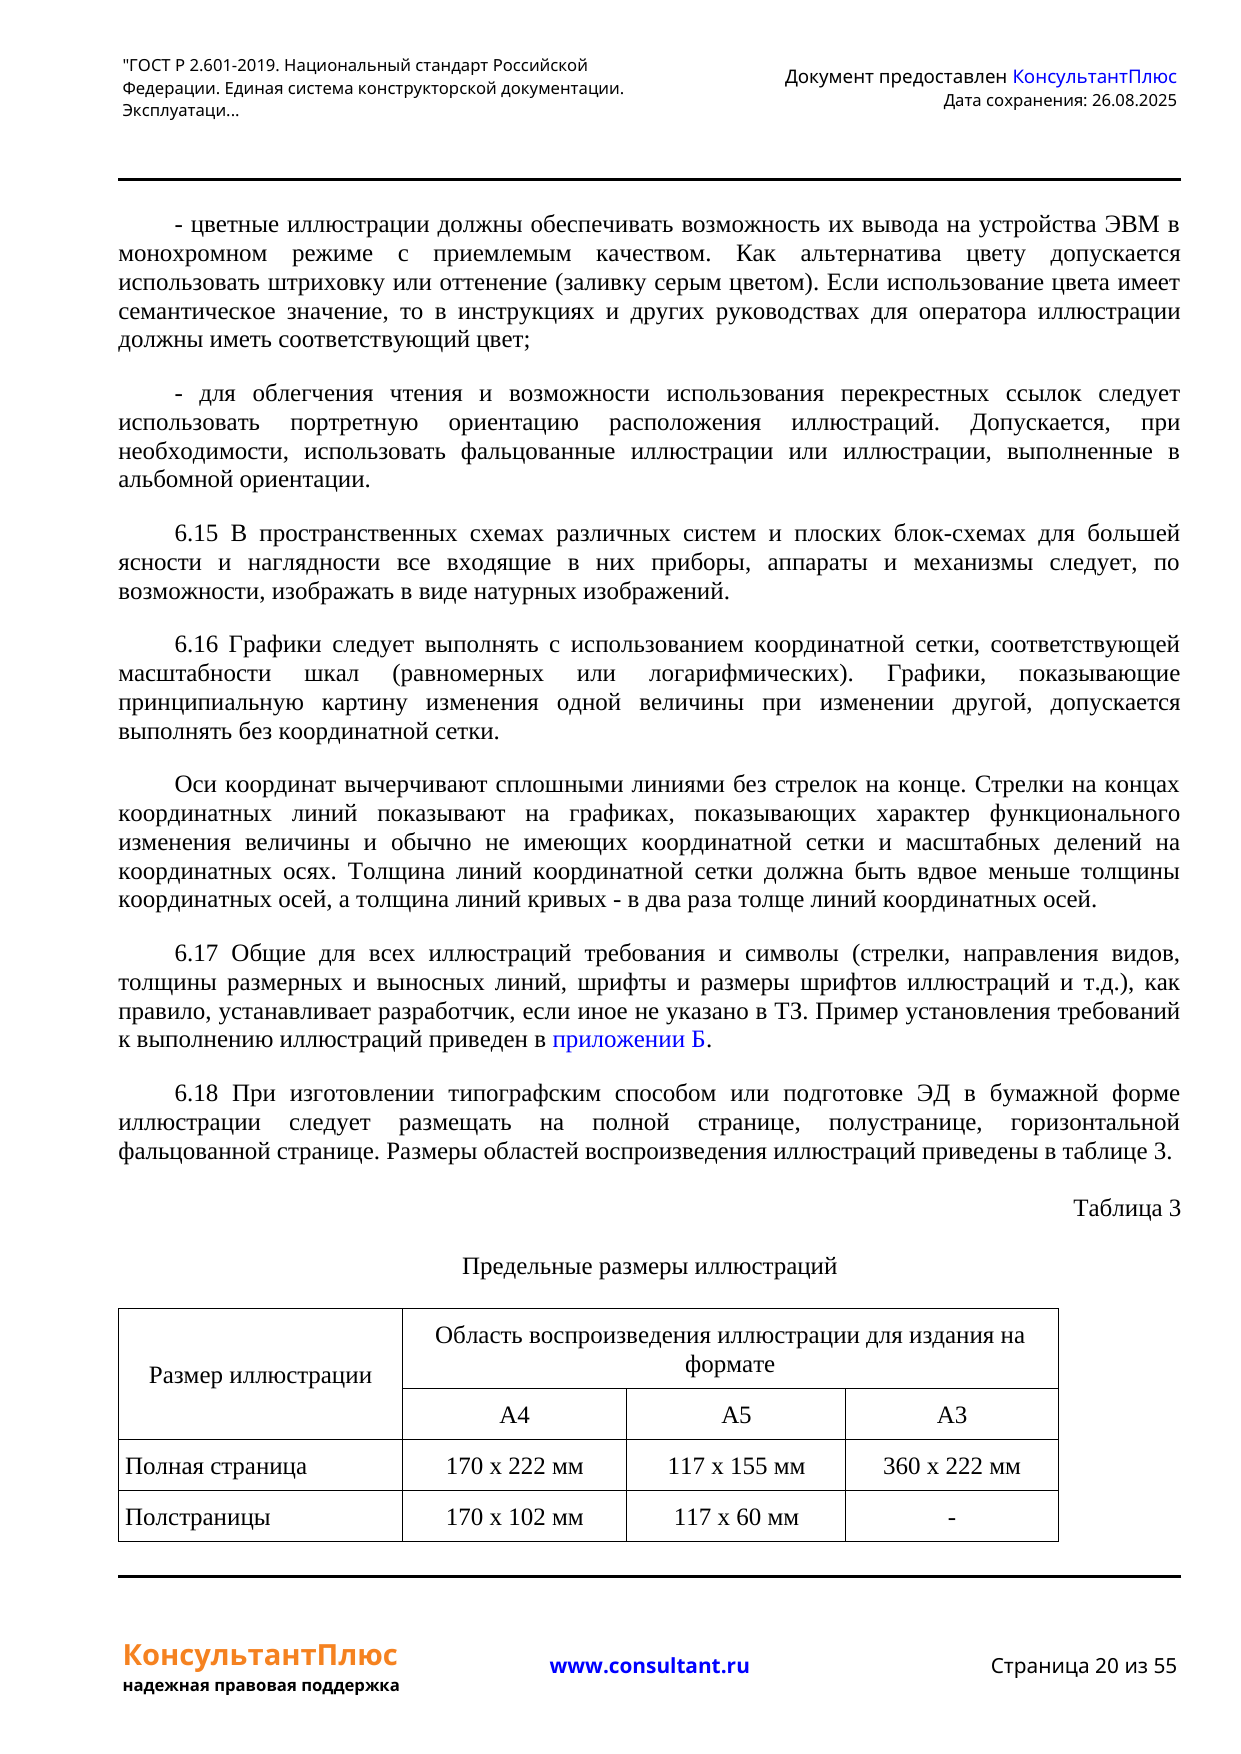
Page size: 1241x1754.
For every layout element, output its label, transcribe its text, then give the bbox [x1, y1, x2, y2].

table_cell - [846, 1491, 1058, 1541]
table_cell 117 x 60 мм [627, 1491, 845, 1541]
text 6.17 Общие для всех иллюстраций требования и символы (стрелки, направления видов, толщины размерных и выносных линий, шрифты и размеры шрифтов иллюстраций и т.д.), как правило, устанавливает разработчик, если иное не указано в ТЗ. Пример установления требований к выполнению иллюстраций приведен в приложении Б. [118, 938, 1181, 1053]
table_cell 117 x 155 мм [627, 1440, 845, 1490]
text - для облегчения чтения и возможности использования перекрестных ссылок следует использовать портретную ориентацию расположения иллюстраций. Допускается, при необходимости, использовать фальцованные иллюстрации или иллюстрации, выполненные в альбомной ориентации. [118, 378, 1181, 493]
table_header Область воспроизведения иллюстрации для издания на формате [403, 1309, 1058, 1388]
table_cell Полная страница [119, 1440, 402, 1490]
text 6.15 В пространственных схемах различных систем и плоских блок-схемах для большей ясности и наглядности все входящие в них приборы, аппараты и механизмы следует, по возможности, изображать в виде натурных изображений. [118, 518, 1181, 604]
text Оси координат вычерчивают сплошными линиями без стрелок на конце. Стрелки на концах координатных линий показывают на графиках, показывающих характер функционального изменения величины и обычно не имеющих координатной сетки и масштабных делений на координатных осях. Толщина линий координатной сетки должна быть вдвое меньше толщины координатных осей, а толщина линий кривых - в два раза толще линий координатных осей. [118, 769, 1181, 913]
table_cell 360 x 222 мм [846, 1440, 1058, 1490]
text Предельные размеры иллюстраций [118, 1251, 1181, 1279]
text - цветные иллюстрации должны обеспечивать возможность их вывода на устройства ЭВМ в монохромном режиме с приемлемым качеством. Как альтернатива цвету допускается использовать штриховку или оттенение (заливку серым цветом). Если использование цвета имеет семантическое значение, то в инструкциях и других руководствах для оператора иллюстрации должны иметь соответствующий цвет; [118, 209, 1181, 353]
table_cell Полстраницы [119, 1491, 402, 1541]
table_cell А5 [627, 1389, 845, 1439]
text 6.18 При изготовлении типографским способом или подготовке ЭД в бумажной форме иллюстрации следует размещать на полной странице, полустранице, горизонтальной фальцованной странице. Размеры областей воспроизведения иллюстраций приведены в таблице 3. [118, 1078, 1181, 1164]
table_cell 170 x 102 мм [403, 1491, 626, 1541]
text 6.16 Графики следует выполнять с использованием координатной сетки, соответствующей масштабности шкал (равномерных или логарифмических). Графики, показывающие принципиальную картину изменения одной величины при изменении другой, допускается выполнять без координатной сетки. [118, 629, 1181, 744]
text Таблица 3 [118, 1193, 1181, 1222]
table_cell А3 [846, 1389, 1058, 1439]
table_header Размер иллюстрации [119, 1309, 402, 1439]
table_cell 170 x 222 мм [403, 1440, 626, 1490]
table_cell А4 [403, 1389, 626, 1439]
